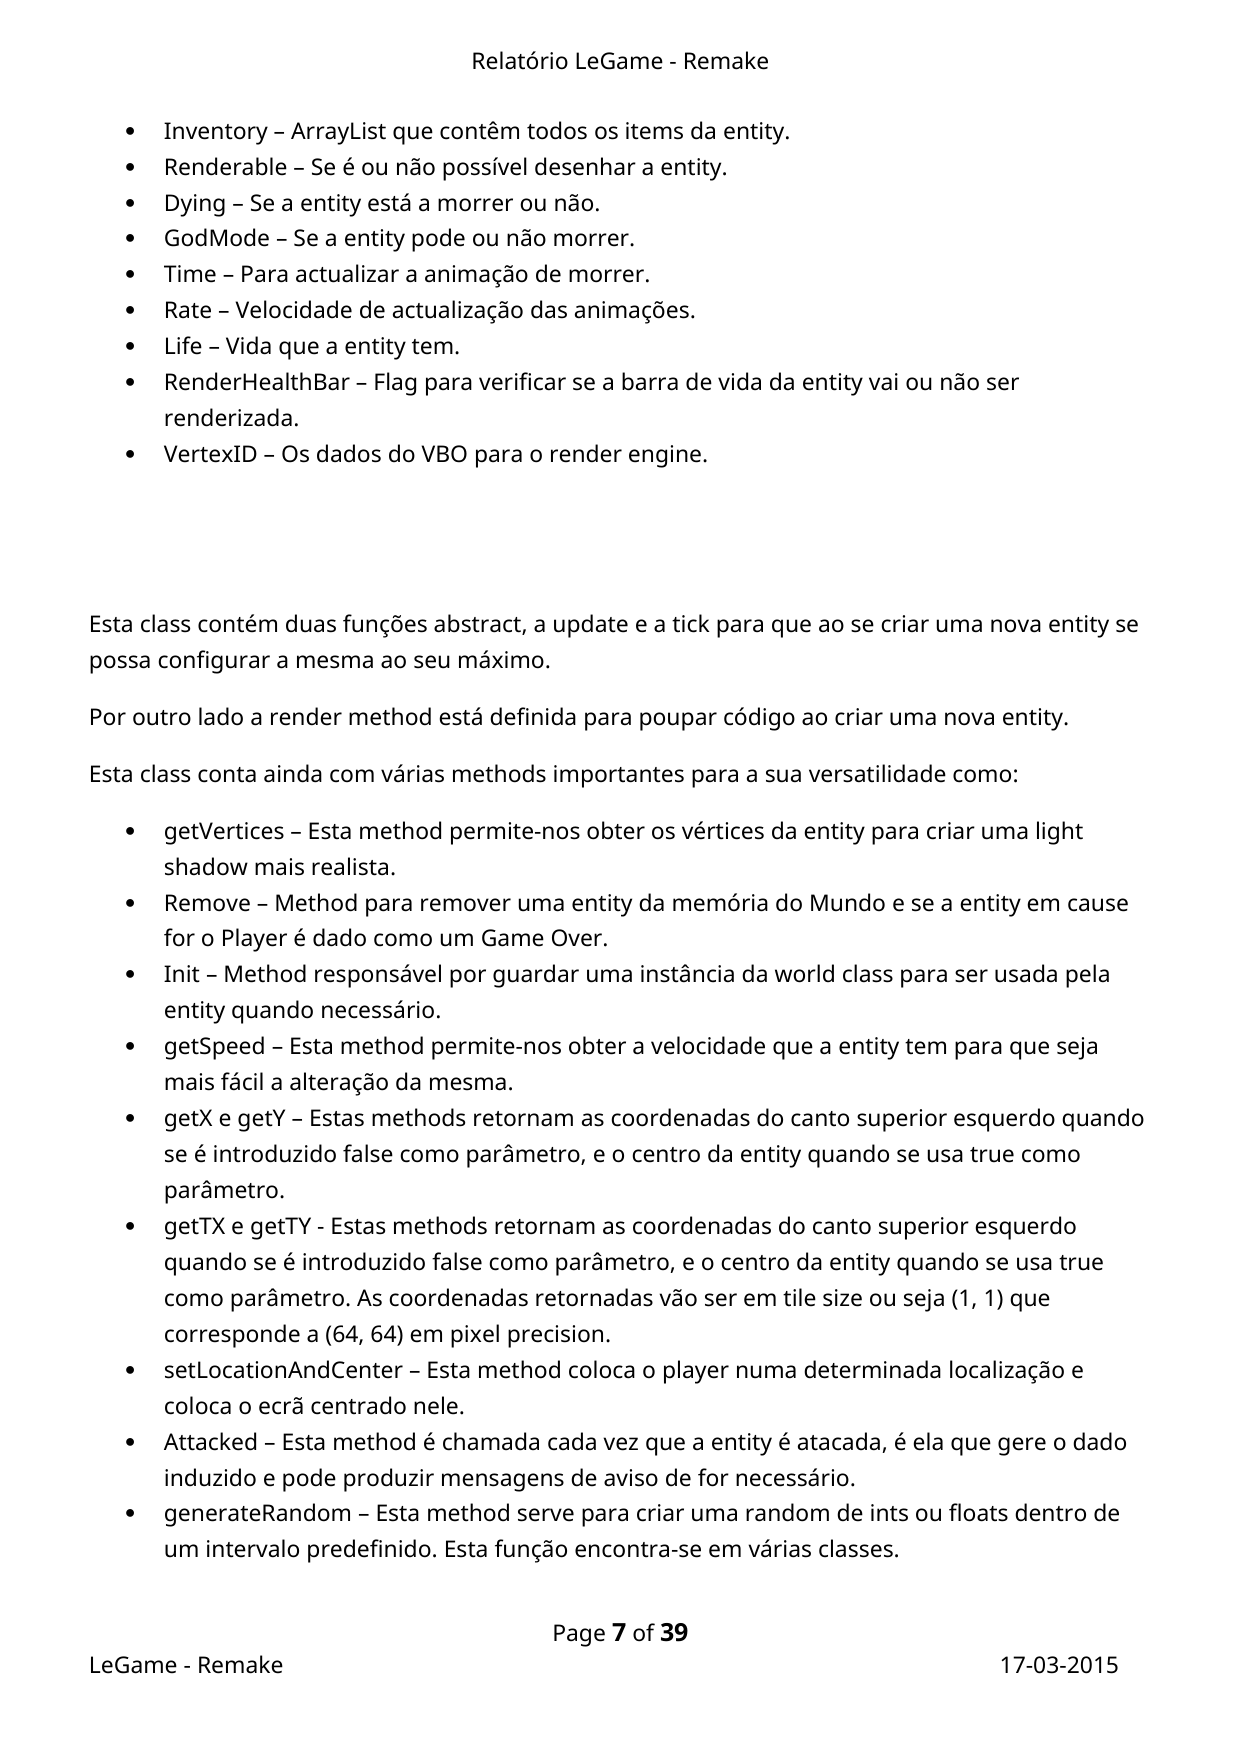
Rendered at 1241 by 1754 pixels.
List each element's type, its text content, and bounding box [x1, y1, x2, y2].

list setLocationAndCenter – Esta method coloca o player numa determinada localização e coloca o ecrã centrado nele. [126, 1354, 1152, 1421]
list Life – Vida que a entity tem. [126, 330, 1152, 361]
list Inventory – ArrayList que contêm todos os items da entity. [126, 114, 1152, 146]
text Esta class conta ainda com várias methods importantes para a sua versatilidade como: [89, 758, 1152, 789]
list GodMode – Se a entity pode ou não morrer. [126, 222, 1152, 254]
text Esta class contém duas funções abstract, a update e a tick para que ao se criar uma nova entity se possa configurar a mesma ao seu máximo. [89, 608, 1152, 676]
list Attacked – Esta method é chamada cada vez que a entity é atacada, é ela que gere o dado induzido e pode produzir mensagens de aviso de for necessário. [126, 1426, 1152, 1493]
list Init – Method responsável por guardar uma instância da world class para ser usada pela entity quando necessário. [126, 958, 1152, 1026]
list generateRandom – Esta method serve para criar uma random de ints ou floats dentro de um intervalo predefinido. Esta função encontra-se em várias classes. [126, 1497, 1152, 1564]
list RenderHealthBar – Flag para verificar se a barra de vida da entity vai ou não ser renderizada. [126, 366, 1152, 433]
list Remove – Method para remover uma entity da memória do Mundo e se a entity em cause for o Player é dado como um Game Over. [126, 886, 1152, 954]
text Por outro lado a render method está definida para poupar código ao criar uma nova entity. [89, 701, 1152, 732]
list Rate – Velocidade de actualização das animações. [126, 294, 1152, 326]
list getVertices – Esta method permite-nos obter os vértices da entity para criar uma light shadow mais realista. [126, 814, 1152, 882]
list getSpeed – Esta method permite-nos obter a velocidade que a entity tem para que seja mais fácil a alteração da mesma. [126, 1030, 1152, 1097]
list Time – Para actualizar a animação de morrer. [126, 258, 1152, 289]
list getTX e getTY - Estas methods retornam as coordenadas do canto superior esquerdo quando se é introduzido false como parâmetro, e o centro da entity quando se usa true como parâmetro. As coordenadas retornadas vão ser em tile size ou seja (1, 1) que corresponde a (64, 64) em pixel precision. [126, 1210, 1152, 1349]
list getX e getY – Estas methods retornam as coordenadas do canto superior esquerdo quando se é introduzido false como parâmetro, e o centro da entity quando se usa true como parâmetro. [126, 1102, 1152, 1205]
list Renderable – Se é ou não possível desenhar a entity. [126, 151, 1152, 182]
list Dying – Se a entity está a morrer ou não. [126, 186, 1152, 218]
list VertexID – Os dados do VBO para o render engine. [126, 438, 1152, 469]
